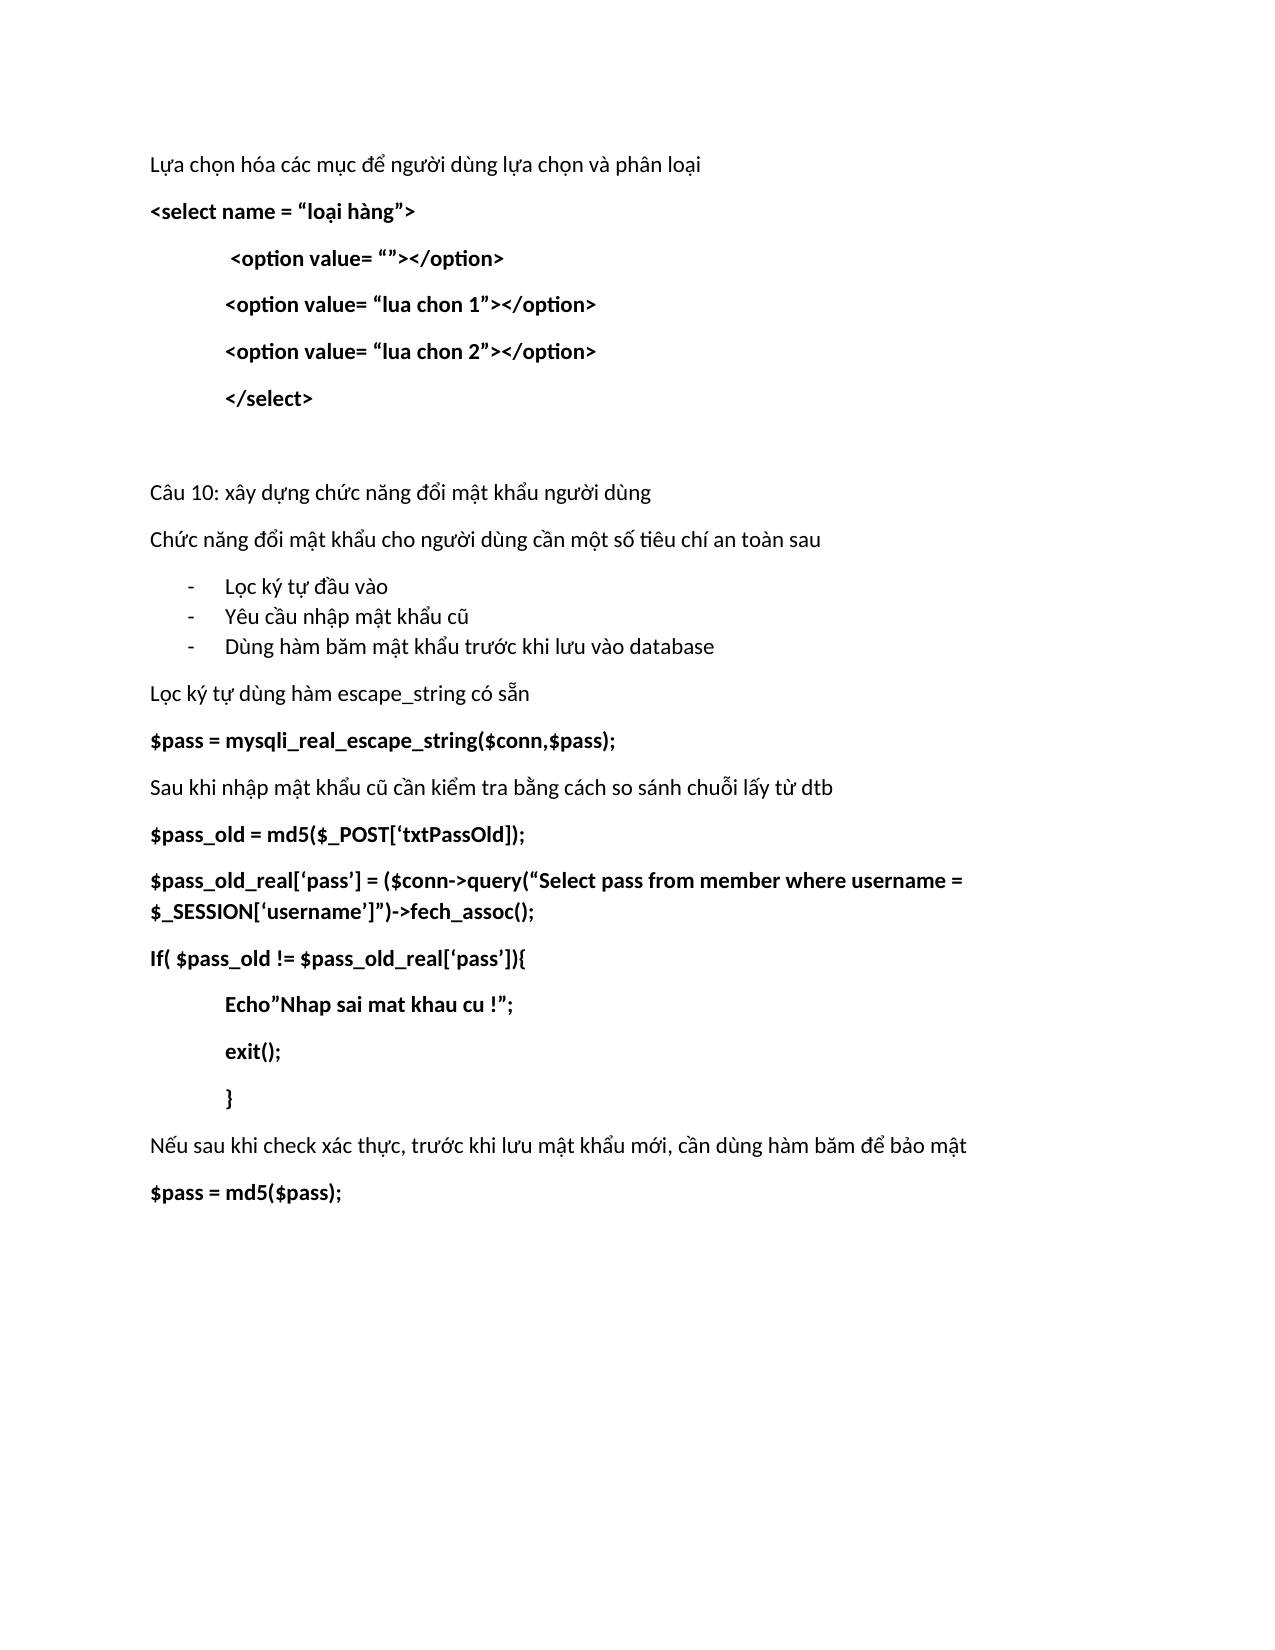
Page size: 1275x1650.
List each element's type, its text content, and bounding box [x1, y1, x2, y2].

text } [225, 1084, 1125, 1112]
text Lọc ký tự dùng hàm escape_string có sẵn [150, 679, 1125, 707]
text $pass_old_real[‘pass’] = ($conn->query(“Select pass from member where username = $_SESSION[‘username’]”)->fech_assoc(); [150, 867, 1125, 925]
text Sau khi nhập mật khẩu cũ cần kiểm tra bằng cách so sánh chuỗi lấy từ dtb [150, 773, 1125, 801]
text <option value= “lua chon 1”></option> [150, 291, 1125, 319]
text <select name = “loại hàng”> [150, 197, 1125, 225]
text Chức năng đổi mật khẩu cho người dùng cần một số tiêu chí an toàn sau [150, 525, 1125, 553]
text Câu 10: xây dựng chức năng đổi mật khẩu người dùng [150, 478, 1125, 506]
text Echo”Nhap sai mat khau cu !”; [225, 991, 1125, 1019]
text exit(); [225, 1037, 1125, 1066]
text </select> [150, 384, 1125, 412]
text $pass = mysqli_real_escape_string($conn,$pass); [150, 726, 1125, 754]
list Lọc ký tự đầu vào [187, 572, 1125, 600]
list Yêu cầu nhập mật khẩu cũ [187, 602, 1125, 630]
text Lựa chọn hóa các mục để người dùng lựa chọn và phân loại [150, 150, 1125, 178]
text <option value= “”></option> [150, 244, 1125, 272]
text <option value= “lua chon 2”></option> [150, 337, 1125, 366]
text If( $pass_old != $pass_old_real[‘pass’]){ [150, 944, 1125, 972]
text $pass_old = md5($_POST[‘txtPassOld]); [150, 820, 1125, 848]
text $pass = md5($pass); [150, 1178, 1125, 1206]
text Nếu sau khi check xác thực, trước khi lưu mật khẩu mới, cần dùng hàm băm để bảo mật [150, 1131, 1125, 1159]
list Dùng hàm băm mật khẩu trước khi lưu vào database [187, 632, 1125, 660]
